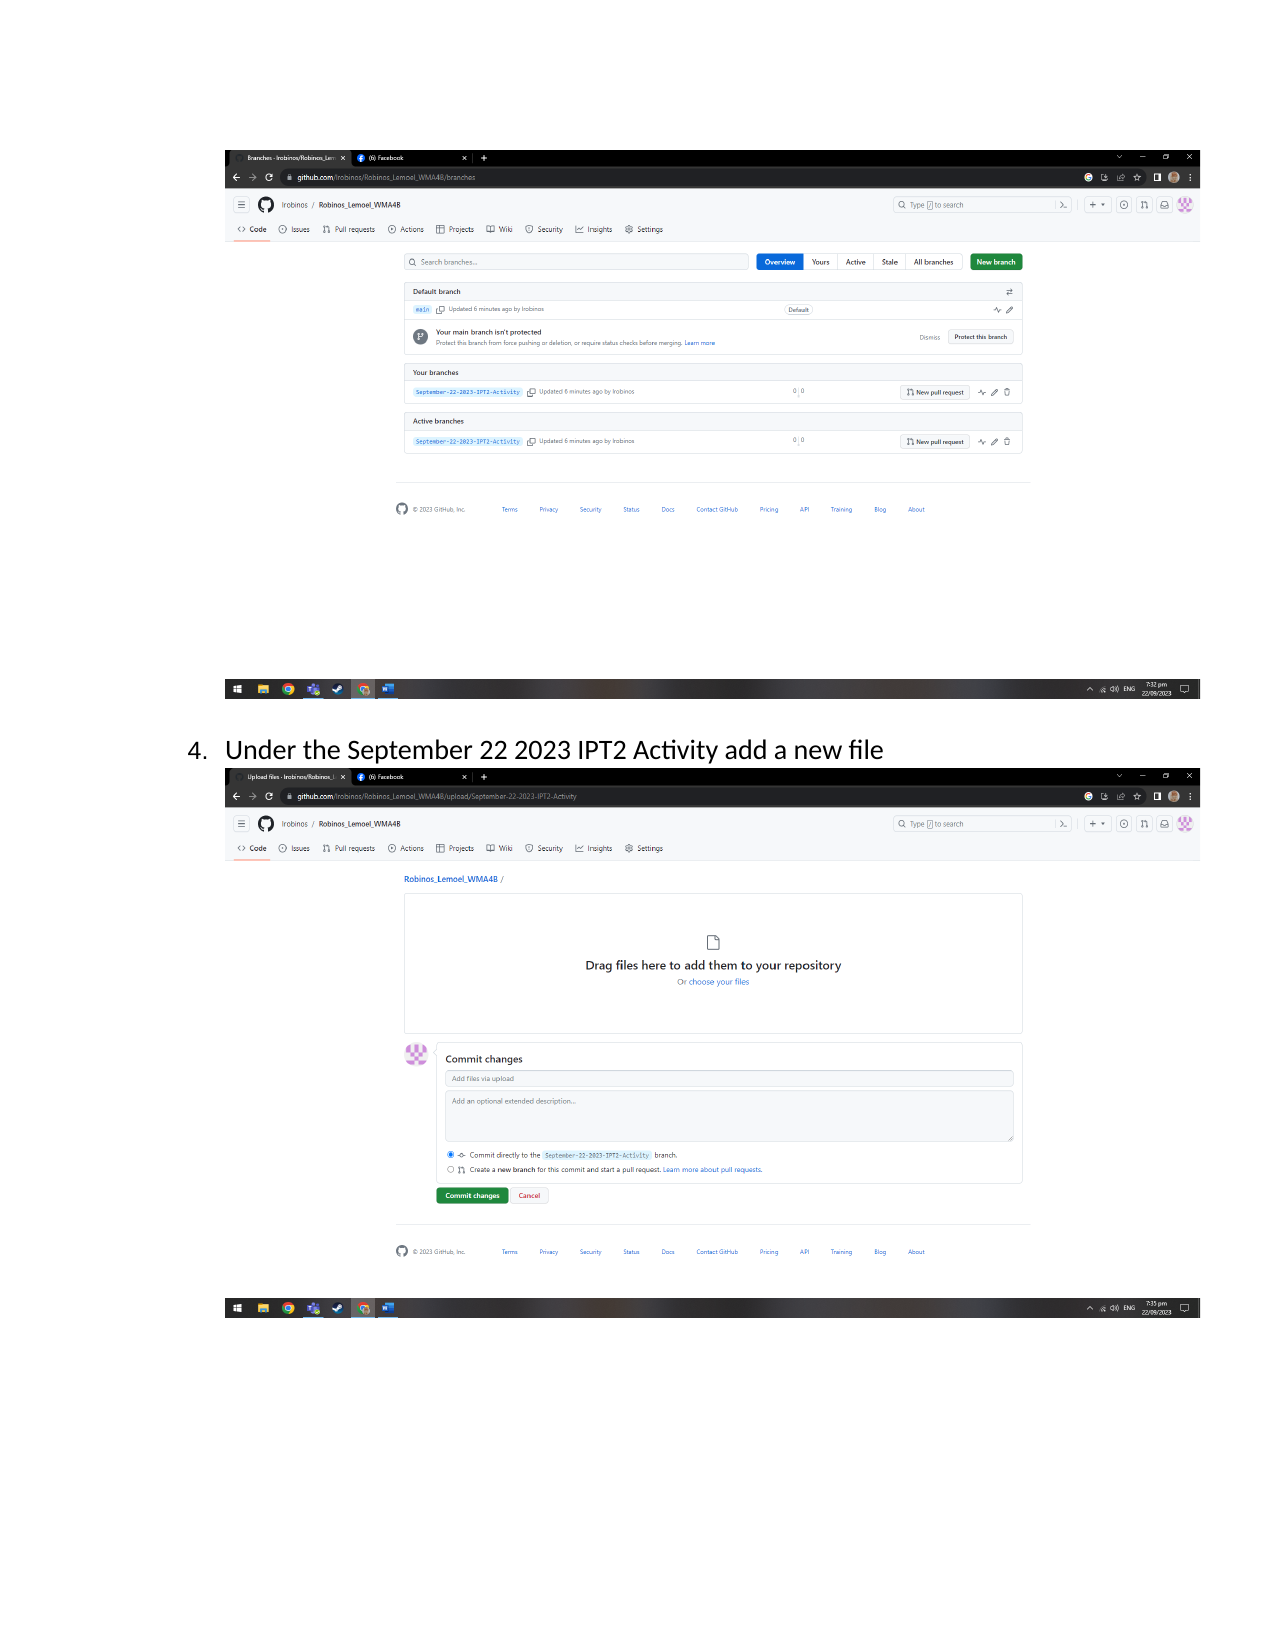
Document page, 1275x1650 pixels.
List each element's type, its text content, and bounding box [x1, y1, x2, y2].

picture [225, 768, 1200, 1318]
picture [225, 150, 1200, 699]
list Under the September 22 2023 IPT2 Activity add a new file [187, 732, 1125, 766]
